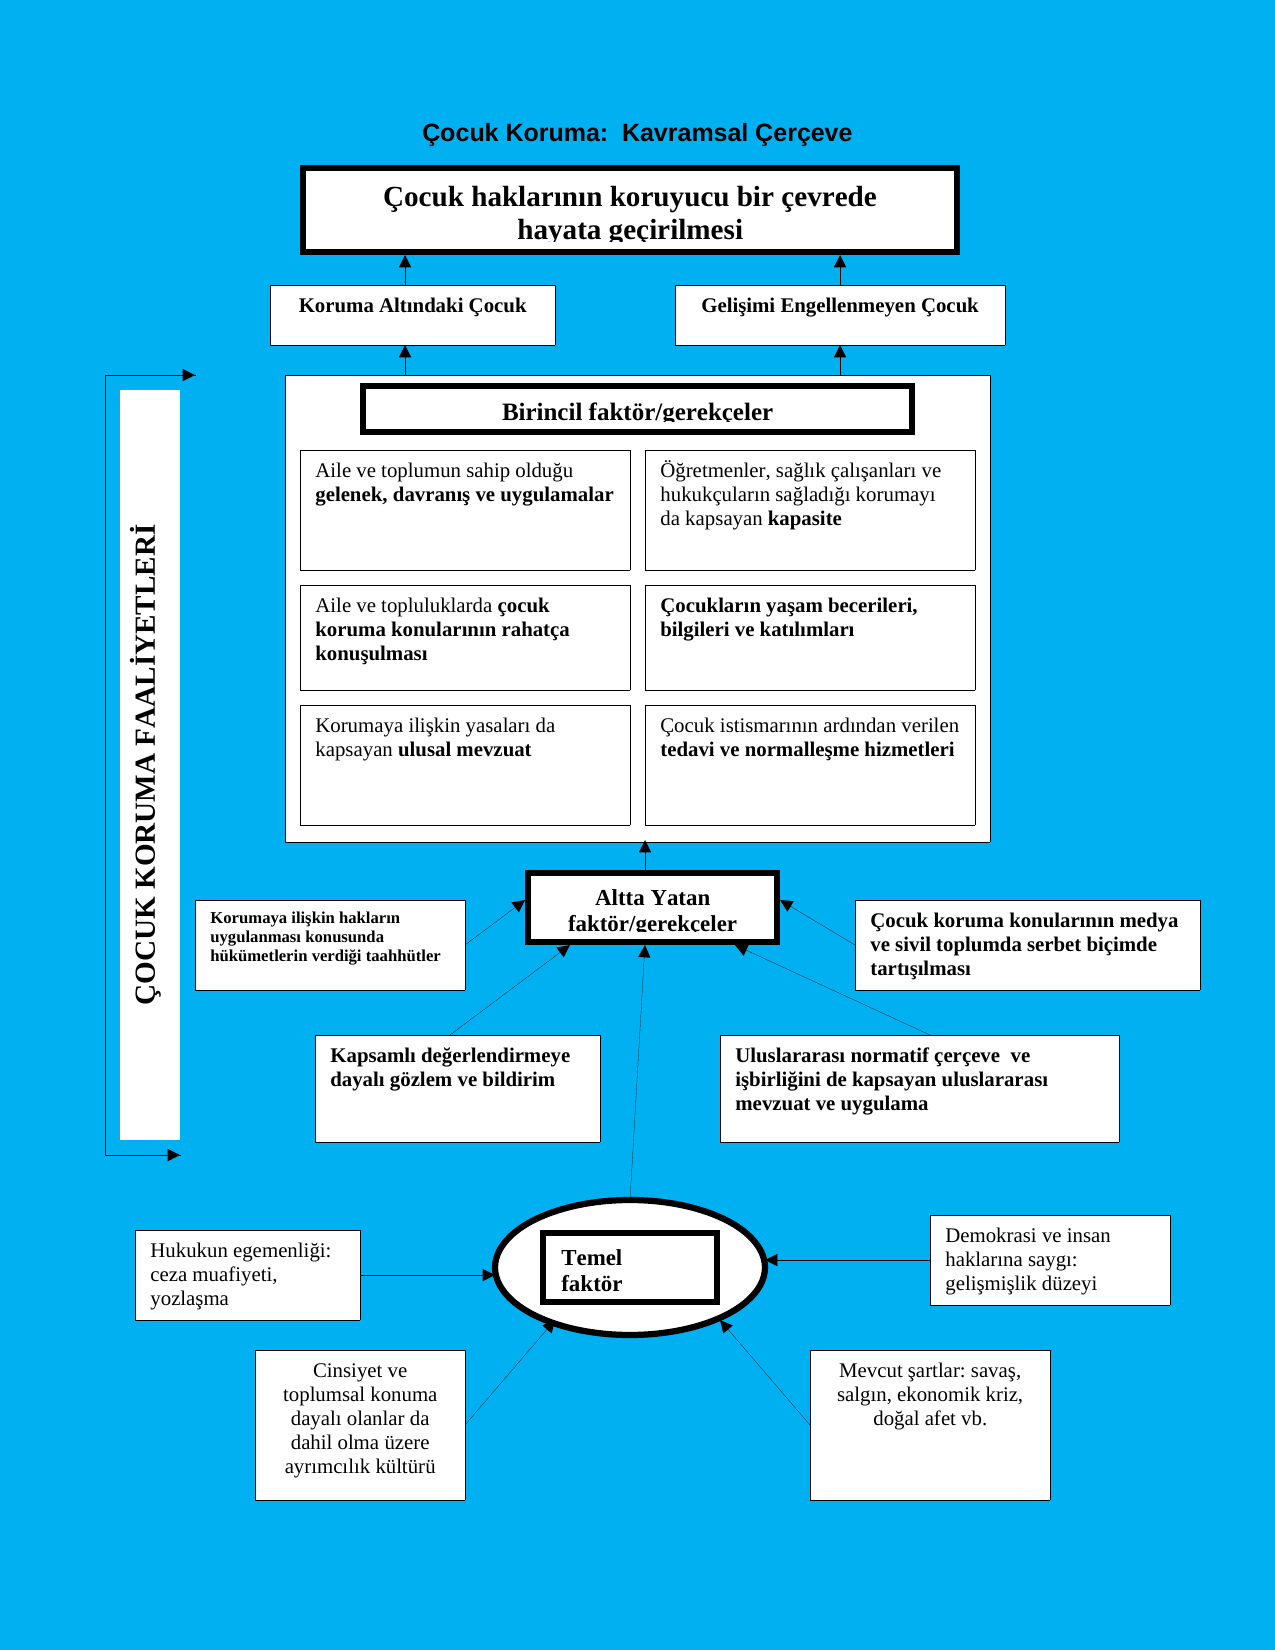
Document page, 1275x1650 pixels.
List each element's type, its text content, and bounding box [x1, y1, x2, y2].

title Çocuk Koruma: Kavramsal Çerçeve [118, 118, 1157, 147]
